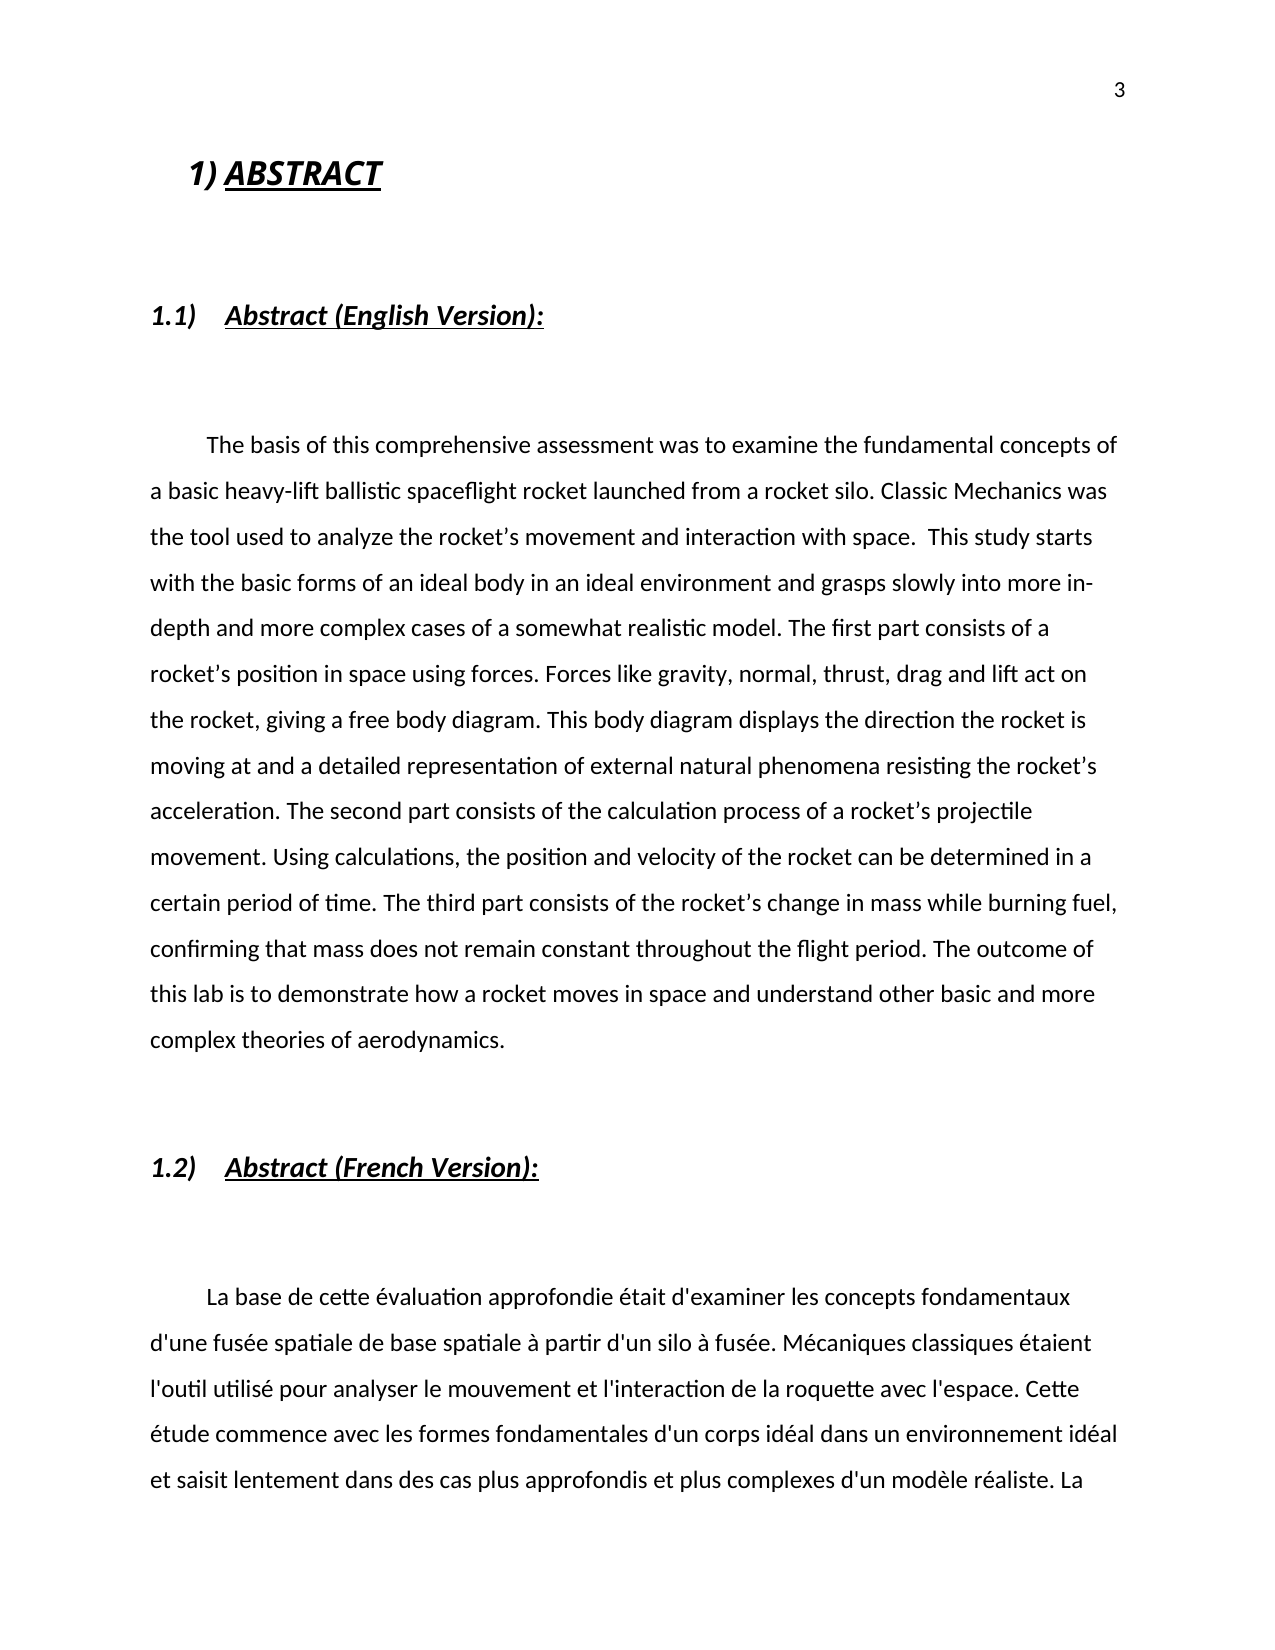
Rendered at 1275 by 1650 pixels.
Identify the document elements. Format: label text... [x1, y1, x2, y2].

text The basis of this comprehensive assessment was to examine the fundamental concepts of a basic heavy-lift ballistic spaceflight rocket launched from a rocket silo. Classic Mechanics was the tool used to analyze the rocket’s movement and interaction with space. This study starts with the basic forms of an ideal body in an ideal environment and grasps slowly into more in-depth and more complex cases of a somewhat realistic model. The first part consists of a rocket’s position in space using forces. Forces like gravity, normal, thrust, drag and lift act on the rocket, giving a free body diagram. This body diagram displays the direction the rocket is moving at and a detailed representation of external natural phenomena resisting the rocket’s acceleration. The second part consists of the calculation process of a rocket’s projectile movement. Using calculations, the position and velocity of the rocket can be determined in a certain period of time. The third part consists of the rocket’s change in mass while burning fuel, confirming that mass does not remain constant throughout the flight period. The outcome of this lab is to demonstrate how a rocket moves in space and understand other basic and more complex theories of aerodynamics. [150, 430, 1125, 1055]
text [150, 1281, 1125, 1495]
list Abstract (English Version): [150, 297, 1125, 333]
list Abstract (French Version): [150, 1149, 1125, 1184]
list ABSTRACT [187, 150, 1125, 195]
